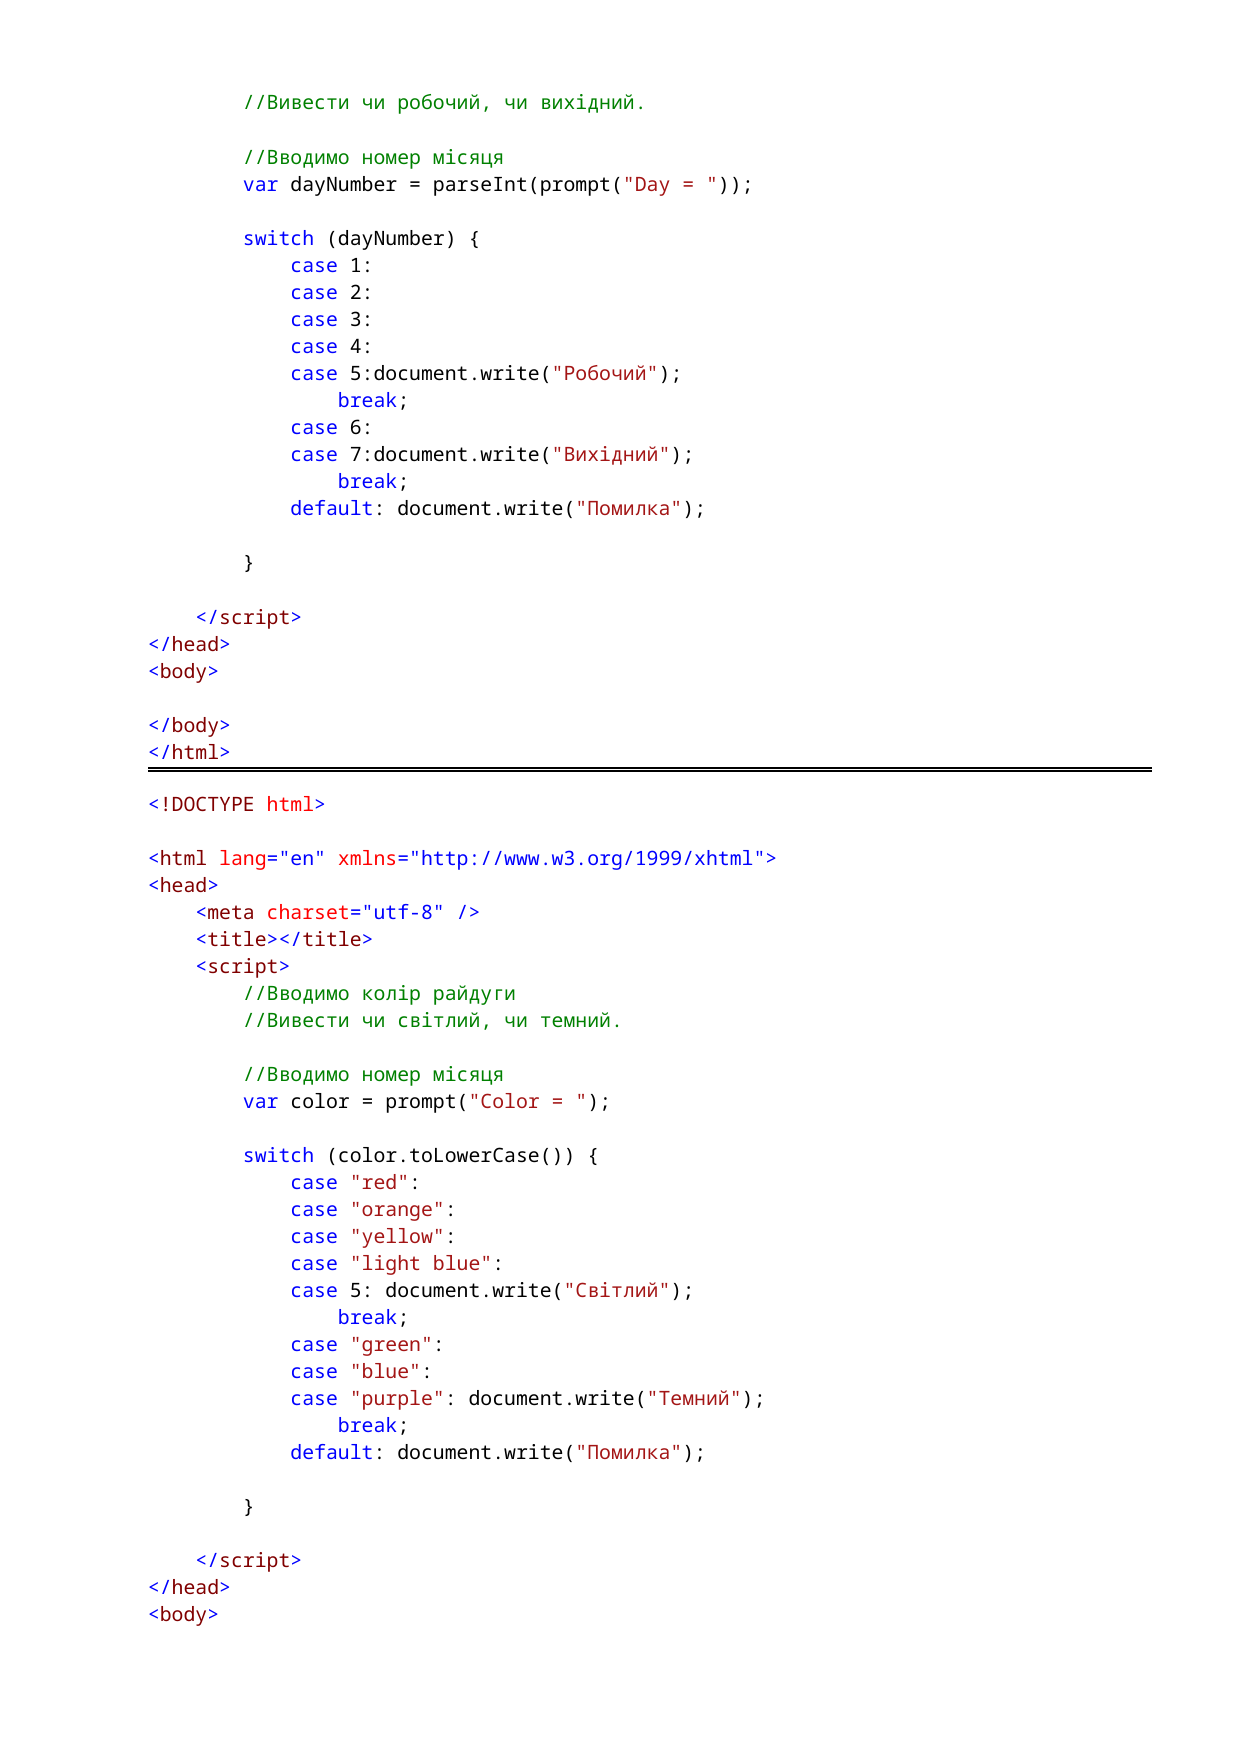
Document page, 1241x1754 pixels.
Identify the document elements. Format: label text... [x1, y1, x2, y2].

text case 7:document.write("Вихідний"); [148, 440, 1152, 467]
text case 5:document.write("Робочий"); [148, 359, 1152, 386]
text case "blue": [148, 1357, 1152, 1384]
text case 5: document.write("Світлий"); [148, 1276, 1152, 1303]
text case "light blue": [148, 1249, 1152, 1276]
text case 1: [148, 251, 1152, 278]
text case 3: [148, 305, 1152, 332]
text </body> [148, 711, 1152, 738]
text break; [148, 1303, 1152, 1330]
text case 2: [148, 278, 1152, 305]
text } [148, 548, 1152, 575]
text //Вводимо колір райдуги [148, 979, 1152, 1006]
text <body> [148, 657, 1152, 684]
text var color = prompt("Color = "); [148, 1087, 1152, 1114]
text //Вивести чи робочий, чи вихідний. [148, 88, 1152, 116]
text break; [148, 1411, 1152, 1438]
text default: document.write("Помилка"); [148, 1438, 1152, 1465]
text case "green": [148, 1330, 1152, 1357]
text </script> [148, 603, 1152, 630]
text <meta charset="utf-8" /> [148, 898, 1152, 926]
text case "yellow": [148, 1222, 1152, 1249]
text //Вводимо номер місяця [148, 1060, 1152, 1087]
text default: document.write("Помилка"); [148, 494, 1152, 521]
text <head> [148, 872, 1152, 898]
text </head> [148, 1573, 1152, 1600]
text switch (dayNumber) { [148, 224, 1152, 251]
text <script> [148, 952, 1152, 979]
text case "red": [148, 1168, 1152, 1195]
text //Вивести чи світлий, чи темний. [148, 1006, 1152, 1033]
text case "purple": document.write("Темний"); [148, 1384, 1152, 1411]
text </head> [148, 630, 1152, 657]
text <title></title> [148, 926, 1152, 952]
text break; [148, 467, 1152, 494]
text var dayNumber = parseInt(prompt("Day = ")); [148, 171, 1152, 197]
text <body> [148, 1600, 1152, 1627]
text </html> [148, 738, 1152, 767]
text case 4: [148, 332, 1152, 359]
text } [148, 1492, 1152, 1519]
text <html lang="en" xmlns="http://www.w3.org/1999/xhtml"> [148, 844, 1152, 872]
text <!DOCTYPE html> [148, 791, 1152, 818]
text break; [148, 386, 1152, 413]
text switch (color.toLowerCase()) { [148, 1141, 1152, 1168]
text //Вводимо номер місяця [148, 143, 1152, 171]
text case "orange": [148, 1195, 1152, 1222]
text case 6: [148, 413, 1152, 440]
text </script> [148, 1546, 1152, 1573]
